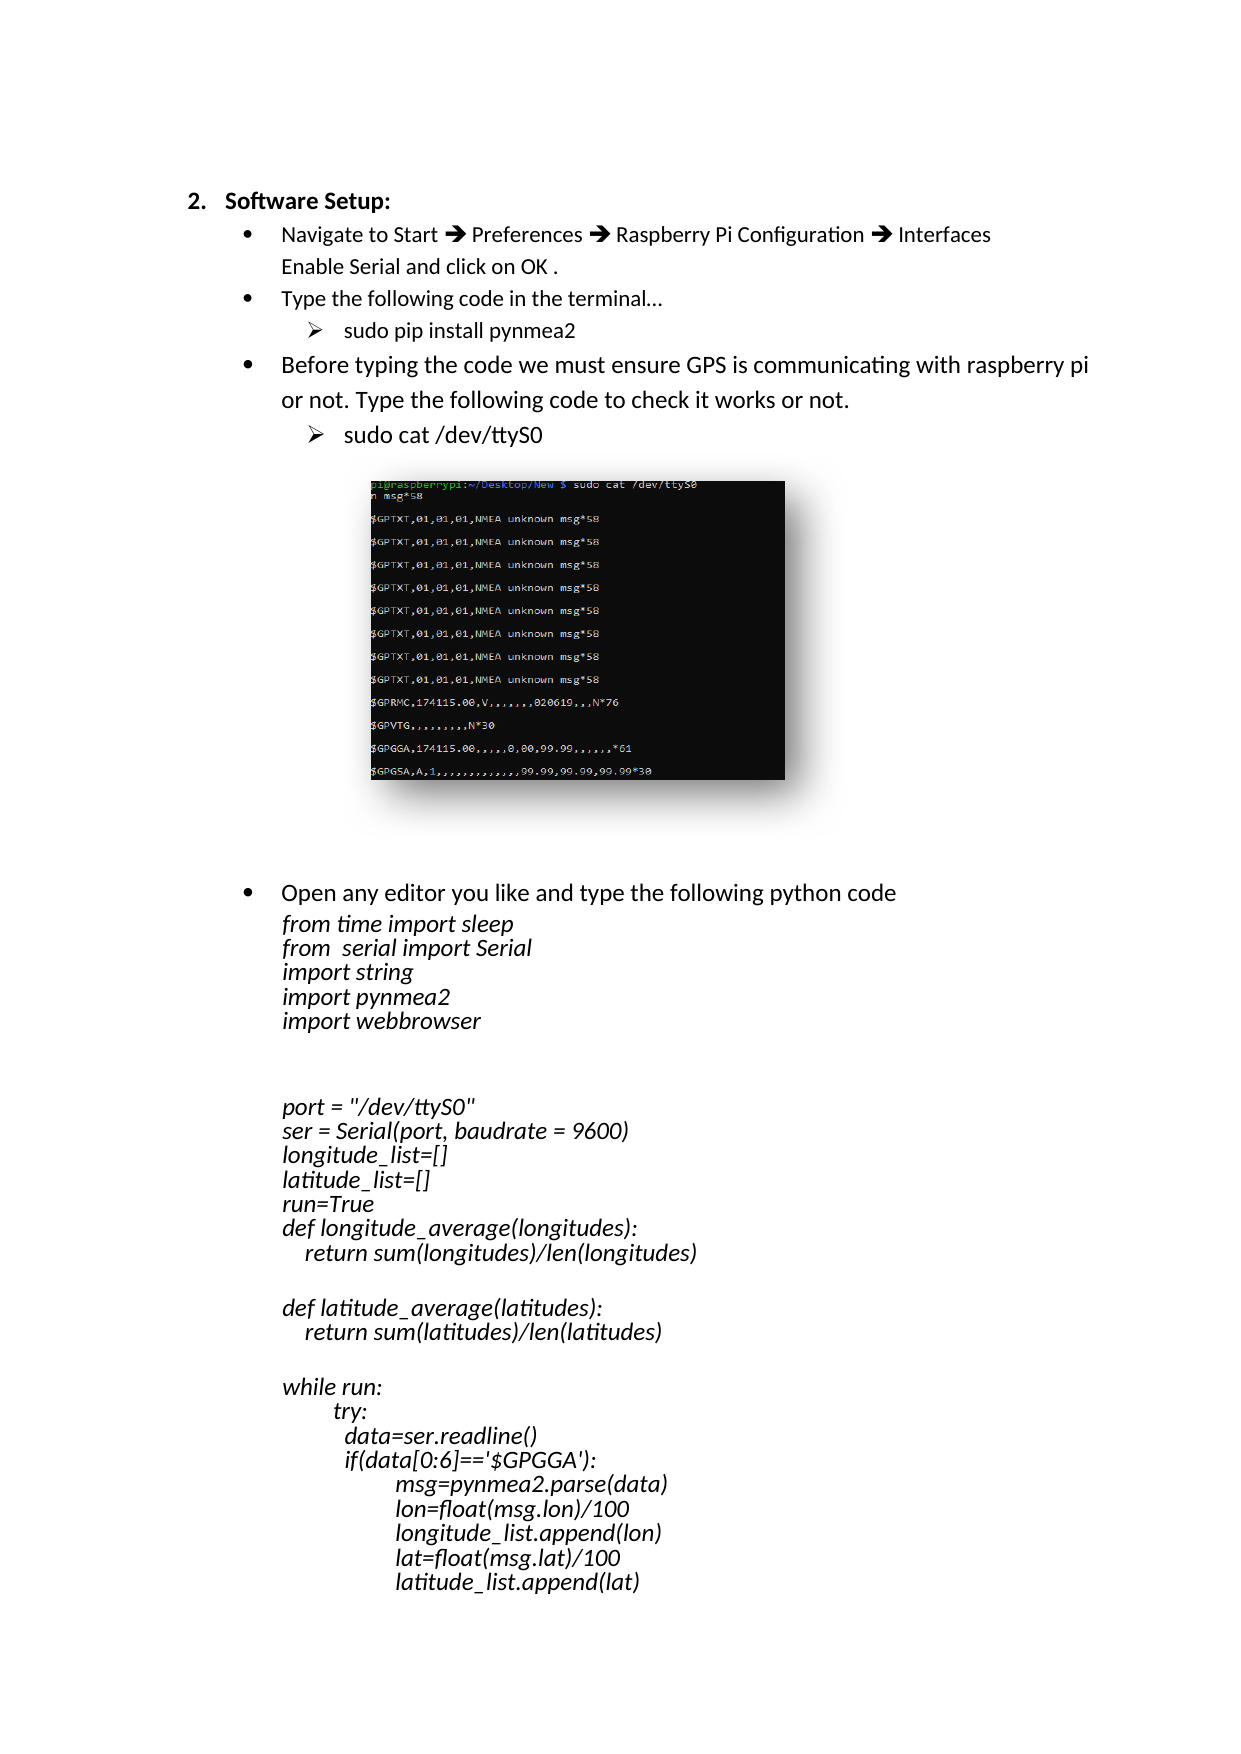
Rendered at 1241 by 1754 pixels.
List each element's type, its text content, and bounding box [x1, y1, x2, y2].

list from serial import Serial [282, 937, 1090, 961]
list return sum(longitudes)/len(longitudes) [282, 1242, 1090, 1266]
list if(data[0:6]=='$GPGGA'): [282, 1449, 1090, 1473]
list while run: [282, 1376, 1090, 1400]
list import string [282, 961, 1090, 986]
list def latitude_average(latitudes): [282, 1297, 1090, 1321]
list sudo cat /dev/ttyS0 [306, 419, 1090, 449]
list return sum(latitudes)/len(latitudes) [282, 1321, 1090, 1345]
list Enable Serial and click on OK . [281, 252, 1090, 280]
list longitude_list=[] [282, 1144, 1090, 1168]
picture [371, 481, 785, 780]
list sudo pip install pynmea2 [306, 317, 1090, 344]
list msg=pynmea2.parse(data) [282, 1473, 1090, 1498]
list Open any editor you like and type the following python code [244, 877, 1090, 908]
list import webbrowser [282, 1010, 1090, 1034]
list longitude_list.append(lon) [282, 1522, 1090, 1546]
list lon=float(msg.lon)/100 [282, 1498, 1090, 1522]
list data=ser.readline() [282, 1424, 1090, 1449]
list Type the following code in the terminal… [244, 284, 1090, 312]
list lat=float(msg.lat)/100 [282, 1546, 1090, 1571]
list latitude_list=[] [282, 1168, 1090, 1193]
list port = "/dev/ttyS0" [282, 1095, 1090, 1120]
list run=True [282, 1193, 1090, 1217]
list import pynmea2 [282, 986, 1090, 1010]
list try: [282, 1400, 1090, 1424]
list def longitude_average(longitudes): [282, 1217, 1090, 1242]
list Before typing the code we must ensure GPS is communicating with raspberry pi or not. Type the following code to check it works or not. [244, 349, 1090, 414]
list Software Setup: [187, 185, 1090, 216]
list latitude_list.append(lat) [282, 1571, 1090, 1595]
list from time import sleep [282, 912, 1090, 937]
list Navigate to Start Preferences Raspberry Pi Configuration Interfaces [244, 220, 1090, 248]
list ser = Serial(port, baudrate = 9600) [282, 1120, 1090, 1144]
